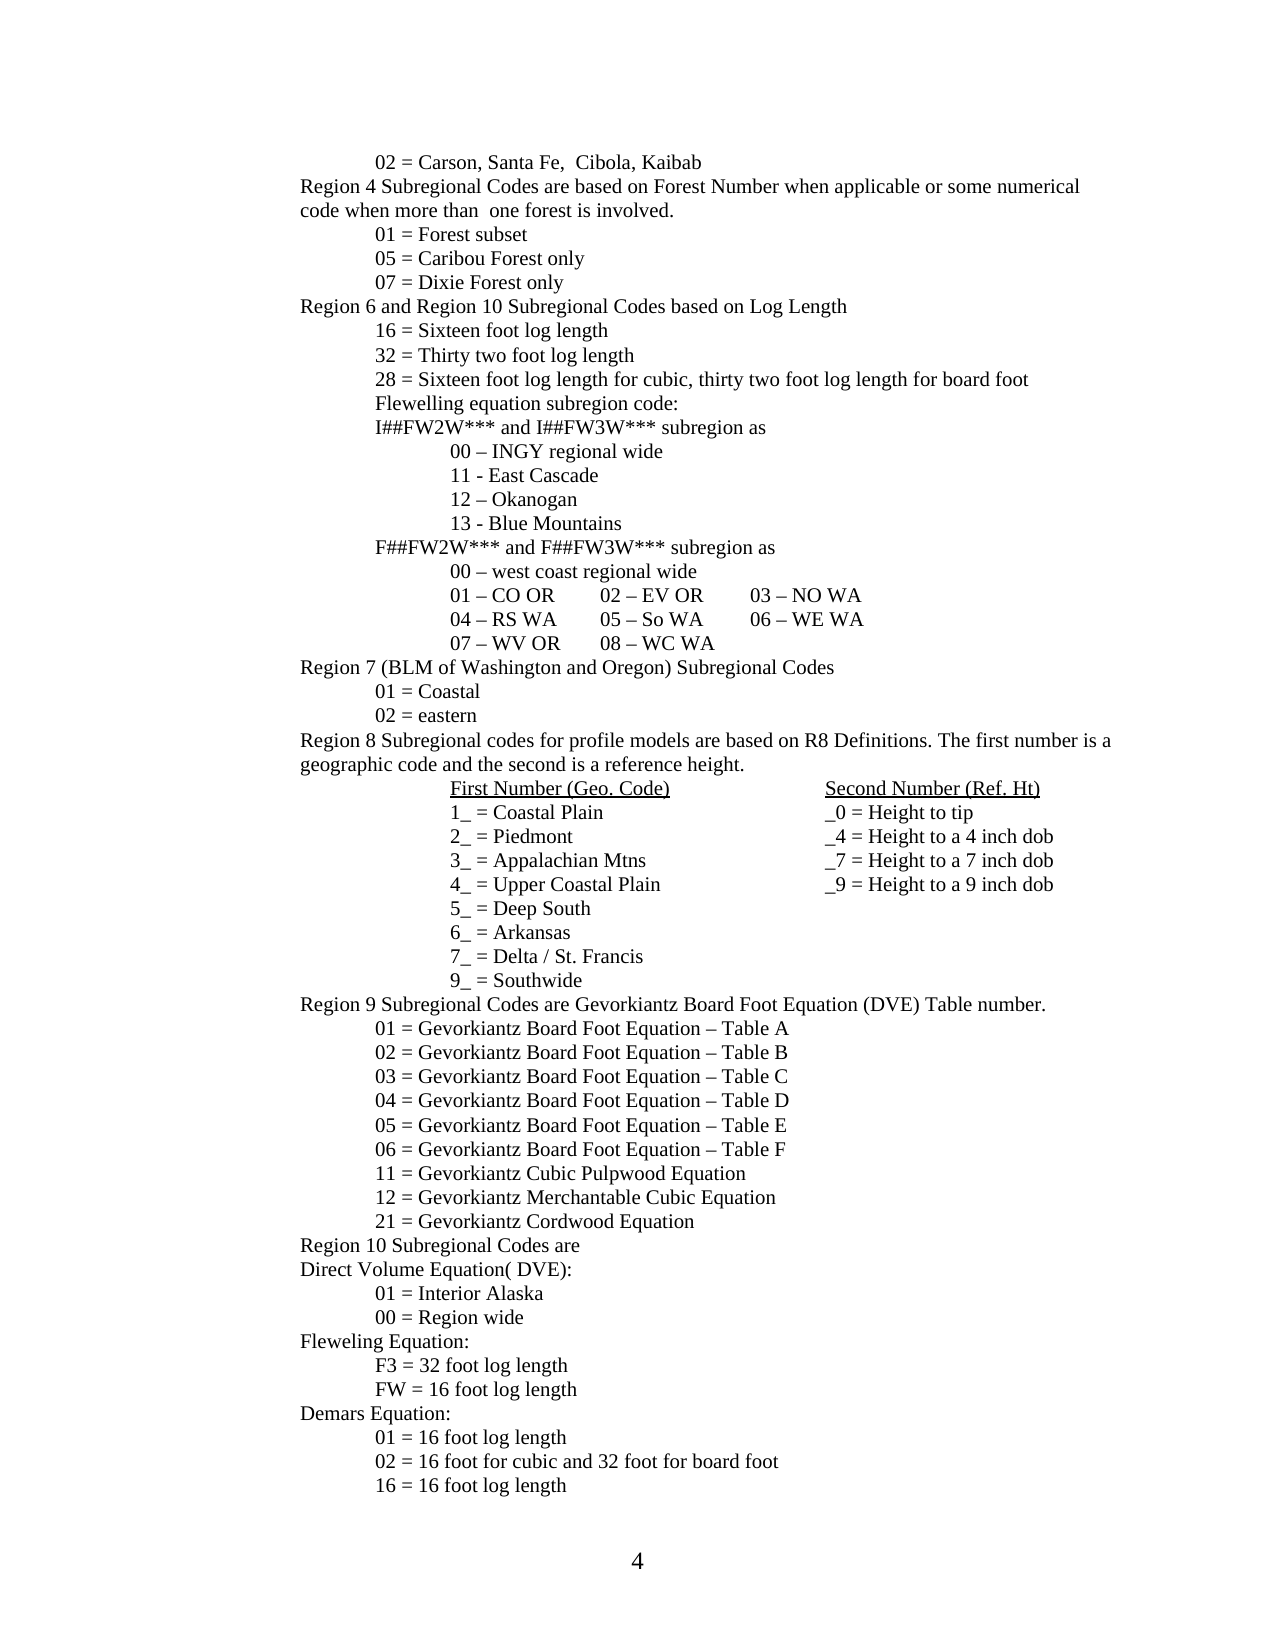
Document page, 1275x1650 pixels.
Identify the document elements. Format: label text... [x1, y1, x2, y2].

text 06 = Gevorkiantz Board Foot Equation – Table F [150, 1137, 1125, 1161]
text 02 = 16 foot for cubic and 32 foot for board foot [150, 1449, 1125, 1473]
text 00 – west coast regional wide [150, 559, 1125, 583]
text Flewelling equation subregion code: [150, 391, 1125, 415]
text 13 - Blue Mountains [150, 511, 1125, 535]
text 11 = Gevorkiantz Cubic Pulpwood Equation [150, 1161, 1125, 1185]
text Demars Equation: [150, 1401, 1125, 1425]
text Direct Volume Equation( DVE): [150, 1257, 1125, 1281]
text 21 = Gevorkiantz Cordwood Equation [150, 1209, 1125, 1233]
text F##FW2W*** and F##FW3W*** subregion as [150, 535, 1125, 559]
text 7_ = Delta / St. Francis [150, 944, 1125, 968]
text Region 10 Subregional Codes are [150, 1233, 1125, 1257]
text Region 9 Subregional Codes are Gevorkiantz Board Foot Equation (DVE) Table number. [150, 992, 1125, 1016]
text 32 = Thirty two foot log length [150, 342, 1125, 367]
text 05 = Caribou Forest only [150, 246, 1125, 270]
text Region 7 (BLM of Washington and Oregon) Subregional Codes [300, 655, 1125, 679]
text 01 = Forest subset [150, 222, 1125, 246]
text 2_ = Piedmont _4 = Height to a 4 inch dob [150, 824, 1125, 848]
text 12 = Gevorkiantz Merchantable Cubic Equation [150, 1185, 1125, 1209]
text 07 = Dixie Forest only [150, 270, 1125, 294]
text 00 = Region wide [150, 1305, 1125, 1329]
text 12 – Okanogan [150, 487, 1125, 511]
text 05 = Gevorkiantz Board Foot Equation – Table E [150, 1112, 1125, 1137]
text 28 = Sixteen foot log length for cubic, thirty two foot log length for board foot [150, 367, 1125, 391]
text 11 - East Cascade [150, 463, 1125, 487]
text 01 = Gevorkiantz Board Foot Equation – Table A [150, 1016, 1125, 1040]
text 03 = Gevorkiantz Board Foot Equation – Table C [150, 1064, 1125, 1088]
text 6_ = Arkansas [150, 920, 1125, 944]
text 9_ = Southwide [150, 968, 1125, 992]
text 00 – INGY regional wide [150, 439, 1125, 463]
text 07 – WV OR 08 – WC WA [150, 631, 1125, 655]
text FW = 16 foot log length [150, 1377, 1125, 1401]
text 5_ = Deep South [150, 896, 1125, 920]
text 04 = Gevorkiantz Board Foot Equation – Table D [150, 1088, 1125, 1112]
text 4_ = Upper Coastal Plain _9 = Height to a 9 inch dob [150, 872, 1125, 896]
text Region 6 and Region 10 Subregional Codes based on Log Length [150, 294, 1125, 318]
text Region 4 Subregional Codes are based on Forest Number when applicable or some numerical code when more than one forest is involved. [300, 174, 1125, 222]
text 02 = Gevorkiantz Board Foot Equation – Table B [150, 1040, 1125, 1064]
text 04 – RS WA 05 – So WA 06 – WE WA [150, 607, 1125, 631]
text 01 – CO OR 02 – EV OR 03 – NO WA [150, 583, 1125, 607]
text 16 = Sixteen foot log length [150, 318, 1125, 342]
text F3 = 32 foot log length [150, 1353, 1125, 1377]
text Fleweling Equation: [150, 1329, 1125, 1353]
text First Number (Geo. Code) Second Number (Ref. Ht) [150, 776, 1125, 800]
text 01 = Coastal [300, 679, 1125, 703]
text 02 = Carson, Santa Fe, Cibola, Kaibab [300, 150, 1125, 174]
text 16 = 16 foot log length [150, 1473, 1125, 1497]
text 01 = Interior Alaska [150, 1281, 1125, 1305]
text I##FW2W*** and I##FW3W*** subregion as [150, 415, 1125, 439]
text 3_ = Appalachian Mtns _7 = Height to a 7 inch dob [150, 848, 1125, 872]
text 01 = 16 foot log length [150, 1425, 1125, 1449]
text Region 8 Subregional codes for profile models are based on R8 Definitions. The first number is a geographic code and the second is a reference height. [300, 727, 1125, 776]
text 1_ = Coastal Plain _0 = Height to tip [150, 800, 1125, 824]
text 02 = eastern [300, 703, 1125, 727]
